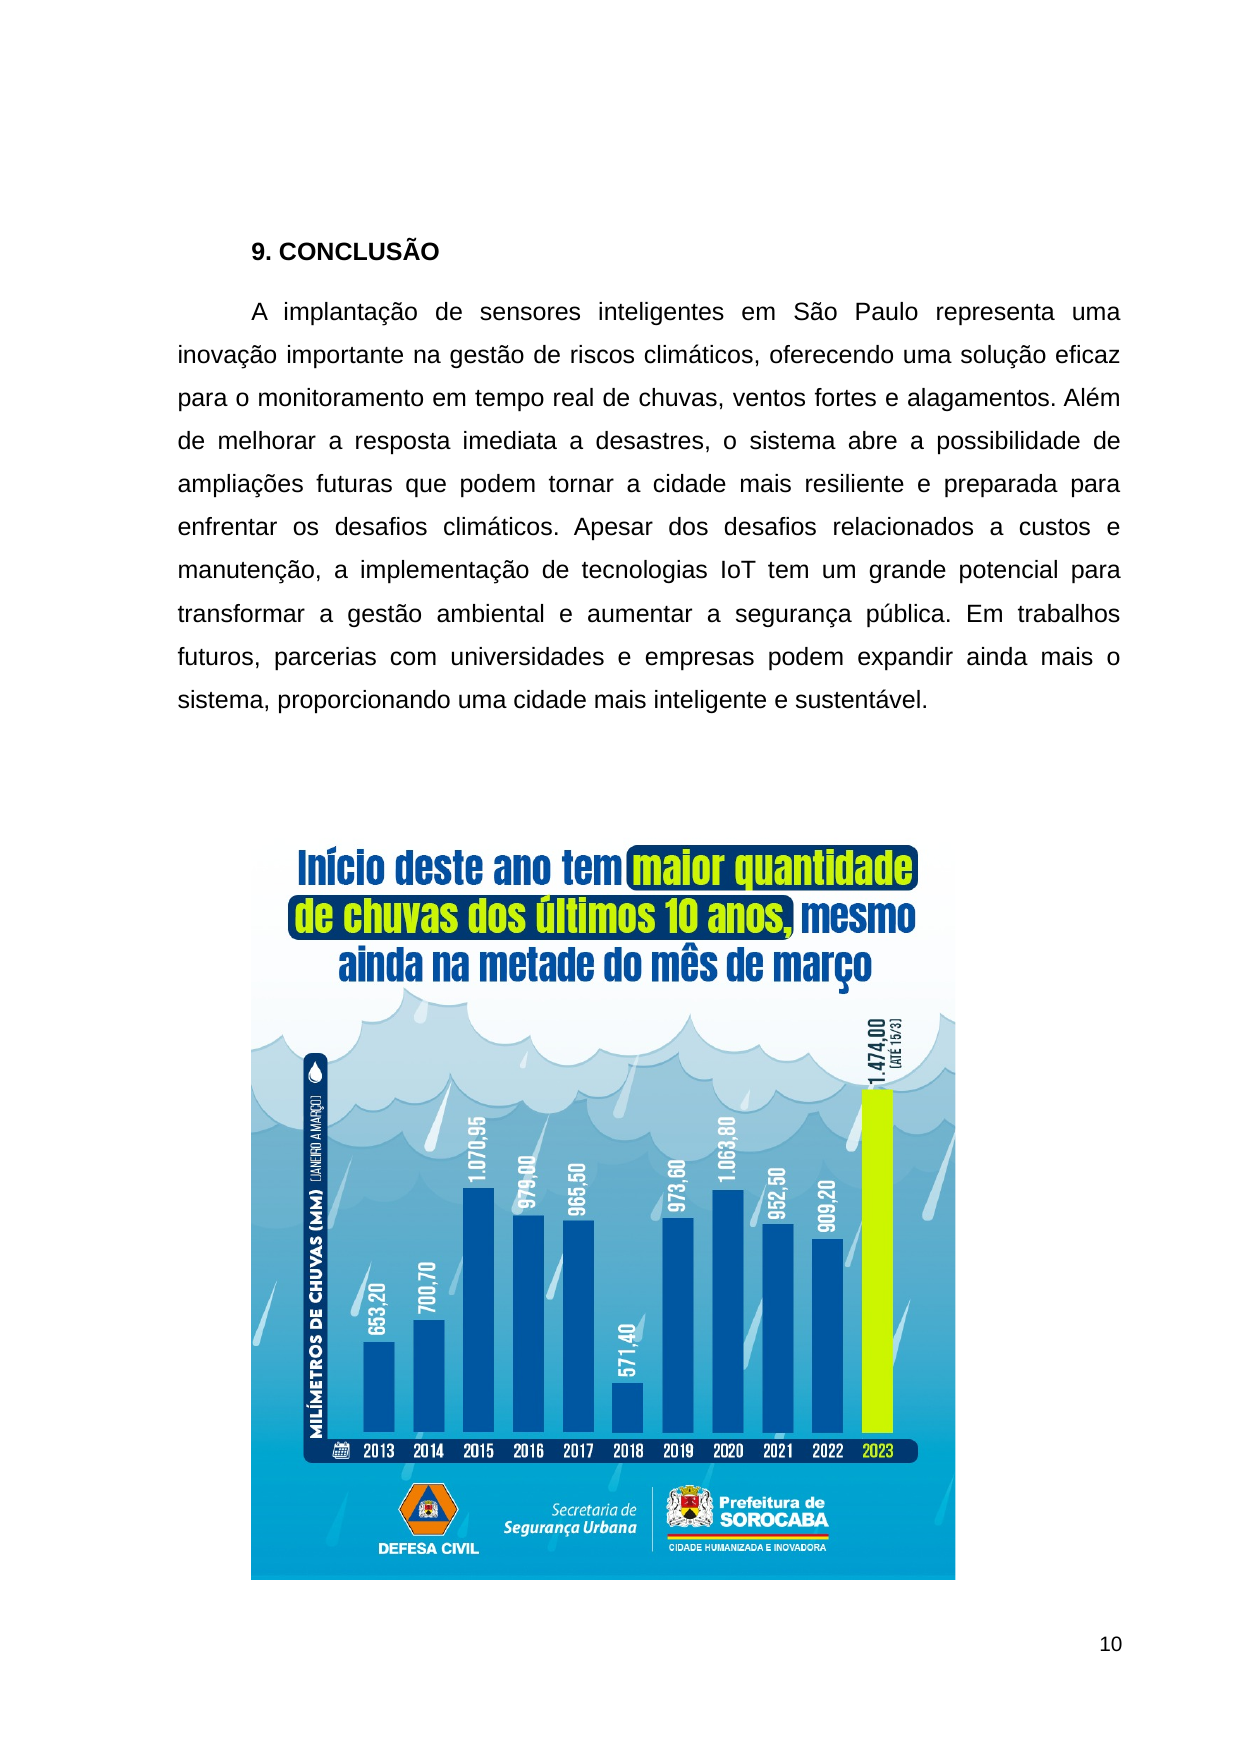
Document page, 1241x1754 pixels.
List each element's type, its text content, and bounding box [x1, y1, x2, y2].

picture [584, 1521, 636, 1533]
picture [505, 1521, 571, 1536]
picture [575, 1505, 591, 1515]
picture [572, 1524, 579, 1533]
picture [667, 1534, 829, 1539]
picture [806, 1497, 824, 1508]
picture [379, 1543, 436, 1554]
picture [398, 1483, 458, 1536]
text A implantação de sensores inteligentes em São Paulo representa uma inovação importante na gestão de riscos climáticos, oferecendo uma solução eficaz para o monitoramento em tempo real de chuvas, ventos fortes e alagamentos. Além de melhorar a resposta imediata a desastres, o sistema abre a possibilidade de ampliações futuras que podem tornar a cidade mais resiliente e preparada para enfrentar os desafios climáticos. Apesar dos desafios relacionados a custos e manutenção, a implementação de tecnologias IoT tem um grande potencial para transformar a gestão ambiental e aumentar a segurança pública. Em trabalhos futuros, parcerias com universidades e empresas podem expandir ainda mais o sistema, proporcionando uma cidade mais inteligente e sustentável. [177, 297, 1122, 714]
picture [775, 1545, 788, 1550]
picture [593, 1507, 616, 1515]
picture [625, 1505, 636, 1515]
picture [442, 1543, 479, 1554]
text 9. CONCLUSÃO [177, 237, 1122, 266]
picture [785, 1544, 825, 1550]
picture [251, 804, 956, 1489]
picture [706, 1544, 755, 1550]
picture [721, 1512, 828, 1526]
picture [720, 1497, 799, 1508]
picture [667, 1485, 713, 1527]
picture [553, 1507, 572, 1515]
picture [670, 1544, 701, 1550]
